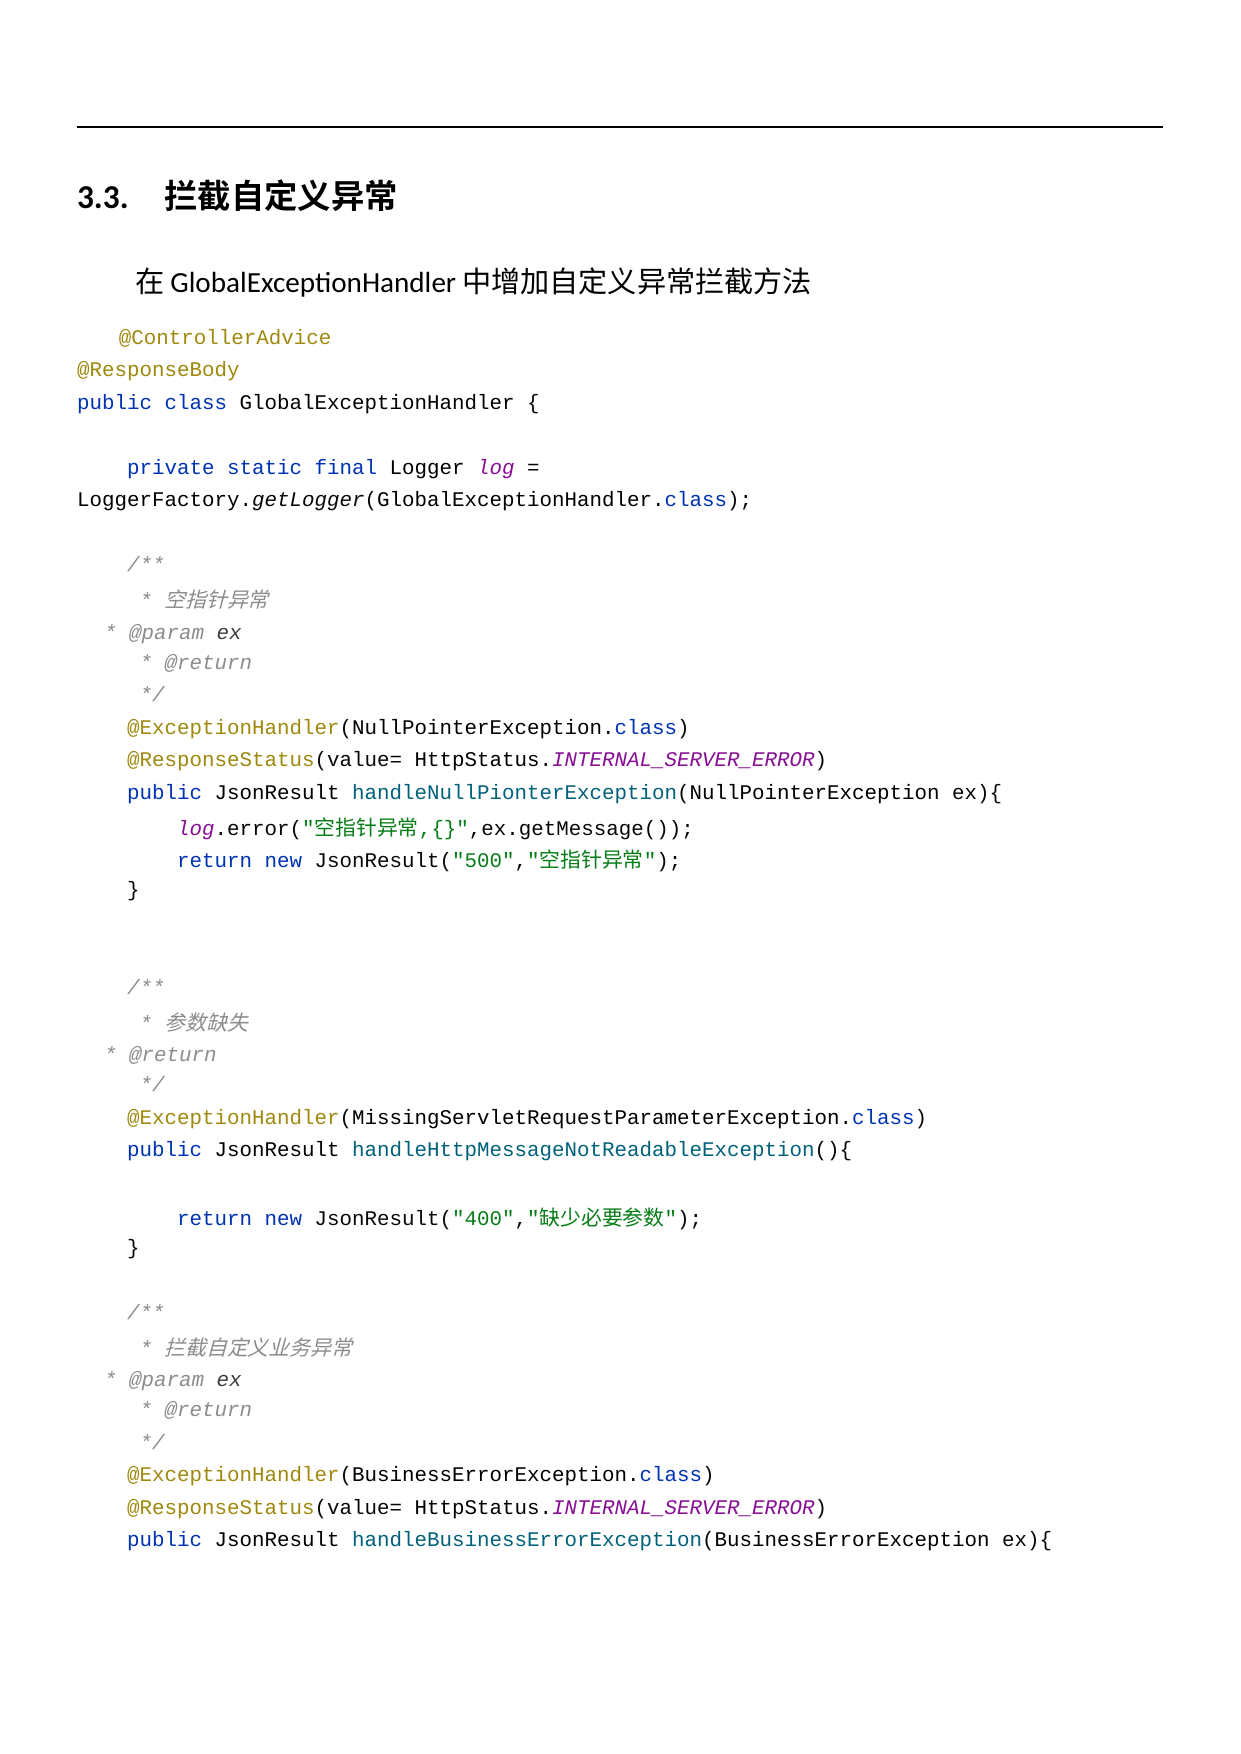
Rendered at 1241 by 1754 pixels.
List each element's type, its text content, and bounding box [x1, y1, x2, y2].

subtitle 拦截自定义异常 [77, 161, 1163, 226]
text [77, 322, 1163, 1557]
text 在GlobalExceptionHandler中增加自定义异常拦截方法 [135, 247, 1163, 312]
